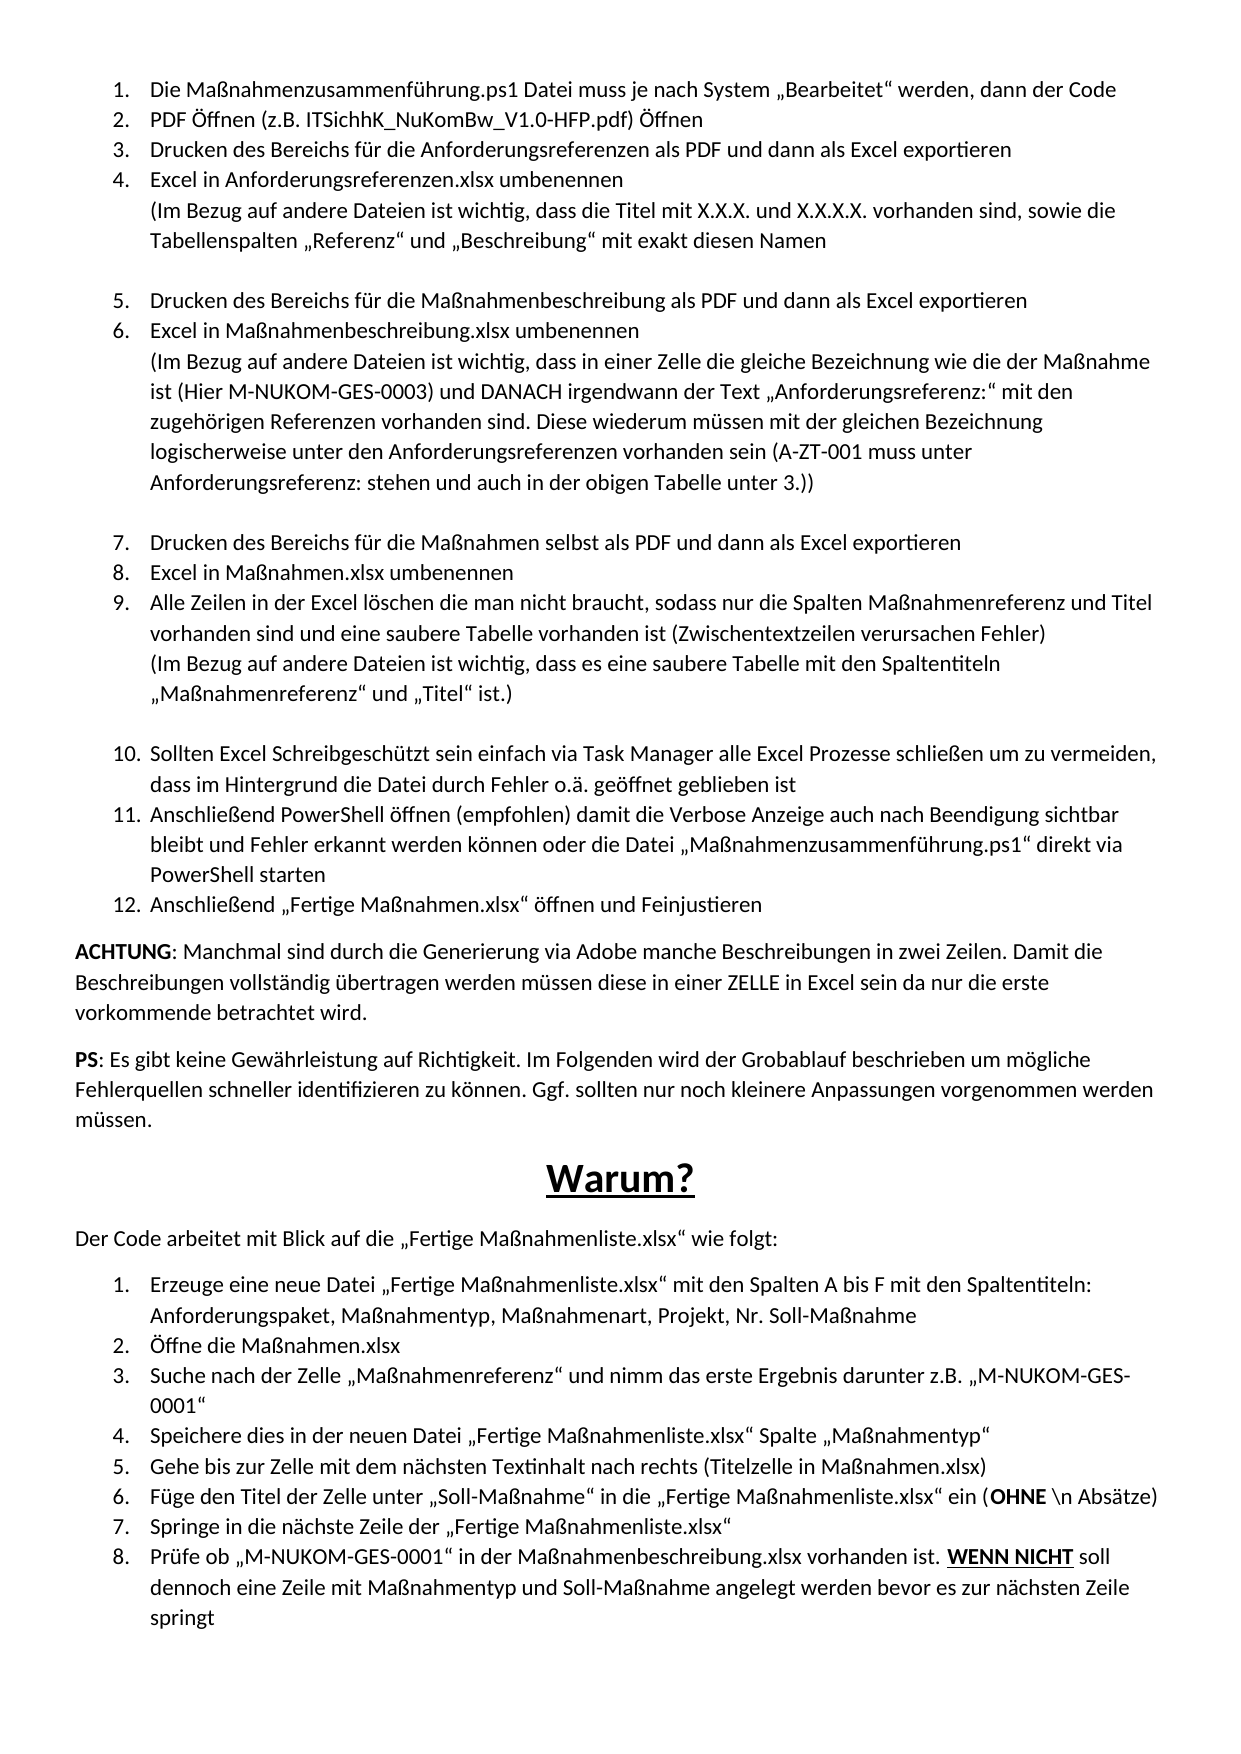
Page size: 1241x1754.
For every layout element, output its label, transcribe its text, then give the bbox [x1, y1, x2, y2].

list Alle Zeilen in der Excel löschen die man nicht braucht, sodass nur die Spalten Maßnahmenreferenz und Titel vorhanden sind und eine saubere Tabelle vorhanden ist (Zwischentextzeilen verursachen Fehler) [112, 588, 1165, 647]
text Der Code arbeitet mit Blick auf die „Fertige Maßnahmenliste.xlsx“ wie folgt: [75, 1224, 1165, 1252]
list (Im Bezug auf andere Dateien ist wichtig, dass in einer Zelle die gleiche Bezeichnung wie die der Maßnahme ist (Hier M-NUKOM-GES-0003) und DANACH irgendwann der Text „Anforderungsreferenz:“ mit den zugehörigen Referenzen vorhanden sind. Diese wiederum müssen mit der gleichen Bezeichnung logischerweise unter den Anforderungsreferenzen vorhanden sein (A-ZT-001 muss unter Anforderungsreferenz: stehen und auch in der obigen Tabelle unter 3.)) [150, 347, 1165, 496]
list Die Maßnahmenzusammenführung.ps1 Datei muss je nach System „Bearbeitet“ werden, dann der Code [112, 75, 1165, 103]
list PDF Öffnen (z.B. ITSichhK_NuKomBw_V1.0-HFP.pdf) Öffnen [112, 105, 1165, 133]
list Excel in Maßnahmen.xlsx umbenennen [112, 558, 1165, 586]
text Warum? [75, 1152, 1165, 1203]
list Prüfe ob „M-NUKOM-GES-0001“ in der Maßnahmenbeschreibung.xlsx vorhanden ist. WENN NICHT soll dennoch eine Zeile mit Maßnahmentyp und Soll-Maßnahme angelegt werden bevor es zur nächsten Zeile springt [112, 1542, 1165, 1631]
list Erzeuge eine neue Datei „Fertige Maßnahmenliste.xlsx“ mit den Spalten A bis F mit den Spaltentiteln: [112, 1271, 1165, 1298]
list Springe in die nächste Zeile der „Fertige Maßnahmenliste.xlsx“ [112, 1512, 1165, 1540]
list Excel in Anforderungsreferenzen.xlsx umbenennen [112, 166, 1165, 194]
list Anforderungspaket, Maßnahmentyp, Maßnahmenart, Projekt, Nr. Soll-Maßnahme [150, 1301, 1165, 1329]
list (Im Bezug auf andere Dateien ist wichtig, dass es eine saubere Tabelle mit den Spaltentiteln „Maßnahmenreferenz“ und „Titel“ ist.) [150, 649, 1165, 707]
list Drucken des Bereichs für die Maßnahmenbeschreibung als PDF und dann als Excel exportieren [112, 286, 1165, 314]
list (Im Bezug auf andere Dateien ist wichtig, dass die Titel mit X.X.X. und X.X.X.X. vorhanden sind, sowie die Tabellenspalten „Referenz“ und „Beschreibung“ mit exakt diesen Namen [150, 196, 1165, 254]
text ACHTUNG: Manchmal sind durch die Generierung via Adobe manche Beschreibungen in zwei Zeilen. Damit die Beschreibungen vollständig übertragen werden müssen diese in einer ZELLE in Excel sein da nur die erste vorkommende betrachtet wird. [75, 937, 1165, 1026]
list Excel in Maßnahmenbeschreibung.xlsx umbenennen [112, 317, 1165, 345]
list Anschließend „Fertige Maßnahmen.xlsx“ öffnen und Feinjustieren [112, 891, 1165, 919]
list Füge den Titel der Zelle unter „Soll-Maßnahme“ in die „Fertige Maßnahmenliste.xlsx“ ein (OHNE \n Absätze) [112, 1482, 1165, 1510]
list Anschließend PowerShell öffnen (empfohlen) damit die Verbose Anzeige auch nach Beendigung sichtbar bleibt und Fehler erkannt werden können oder die Datei „Maßnahmenzusammenführung.ps1“ direkt via PowerShell starten [112, 800, 1165, 888]
list Öffne die Maßnahmen.xlsx [112, 1331, 1165, 1359]
list Sollten Excel Schreibgeschützt sein einfach via Task Manager alle Excel Prozesse schließen um zu vermeiden, dass im Hintergrund die Datei durch Fehler o.ä. geöffnet geblieben ist [112, 739, 1165, 798]
list Drucken des Bereichs für die Anforderungsreferenzen als PDF und dann als Excel exportieren [112, 135, 1165, 163]
list Gehe bis zur Zelle mit dem nächsten Textinhalt nach rechts (Titelzelle in Maßnahmen.xlsx) [112, 1452, 1165, 1480]
list Suche nach der Zelle „Maßnahmenreferenz“ und nimm das erste Ergebnis darunter z.B. „M-NUKOM-GES-0001“ [112, 1361, 1165, 1419]
text PS: Es gibt keine Gewährleistung auf Richtigkeit. Im Folgenden wird der Grobablauf beschrieben um mögliche Fehlerquellen schneller identifizieren zu können. Ggf. sollten nur noch kleinere Anpassungen vorgenommen werden müssen. [75, 1045, 1165, 1133]
list Speichere dies in der neuen Datei „Fertige Maßnahmenliste.xlsx“ Spalte „Maßnahmentyp“ [112, 1422, 1165, 1449]
list Drucken des Bereichs für die Maßnahmen selbst als PDF und dann als Excel exportieren [112, 528, 1165, 556]
